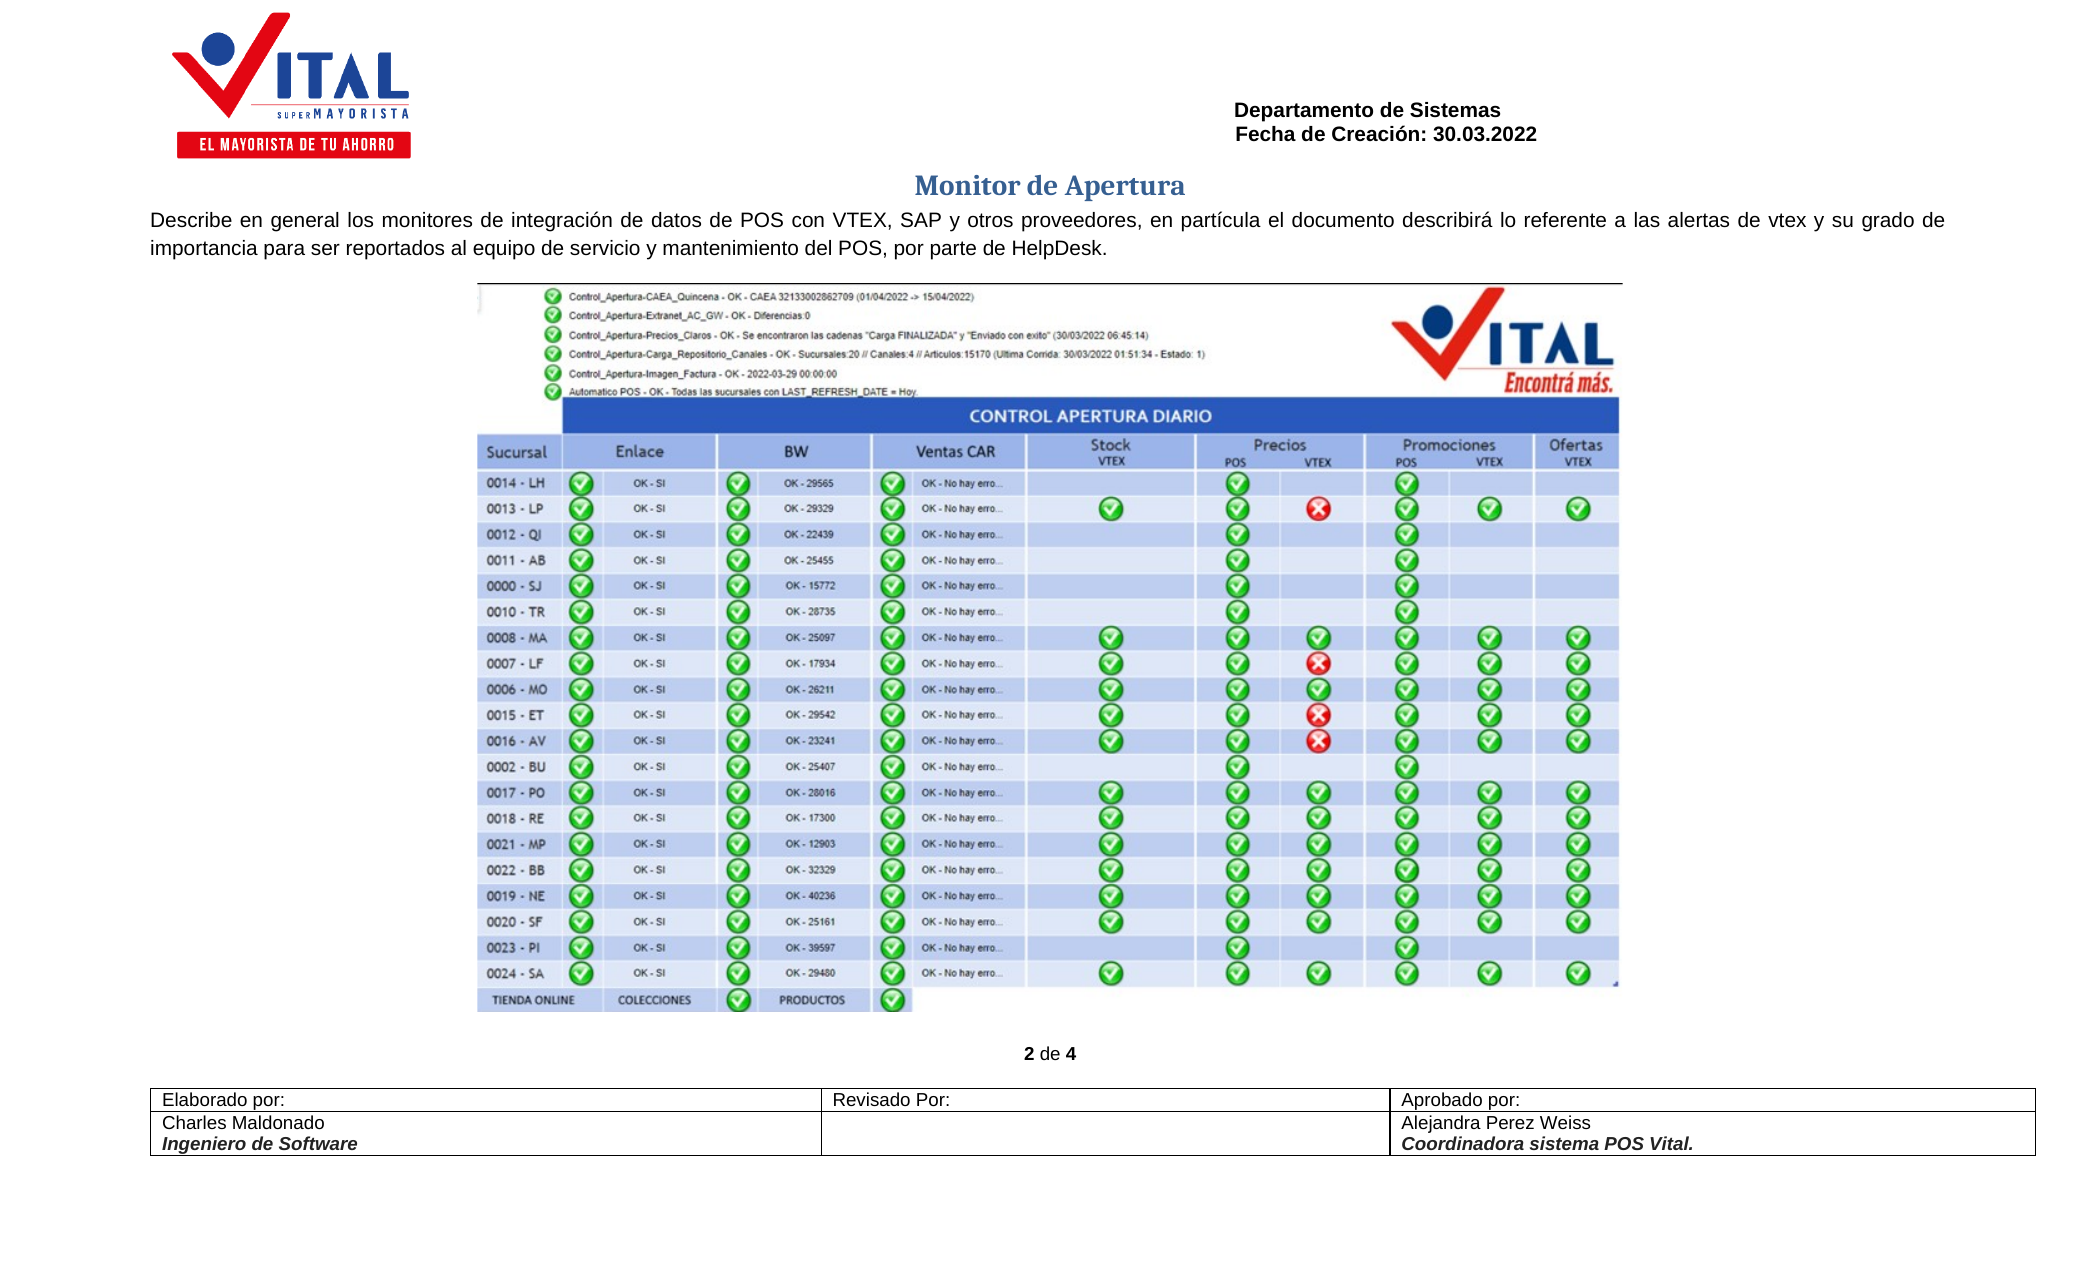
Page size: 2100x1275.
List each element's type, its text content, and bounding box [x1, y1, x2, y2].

picture [150, 0, 436, 169]
subtitle Monitor de Apertura [150, 169, 1950, 203]
text Describe en general los monitores de integración de datos de POS con VTEX, SAP y otros proveedores, en partícula el documento describirá lo referente a las alertas de vtex y su grado de importancia para ser reportados al equipo de servicio y mantenimiento del POS, por parte de HelpDesk. [150, 208, 1950, 259]
picture [477, 283, 1623, 1012]
